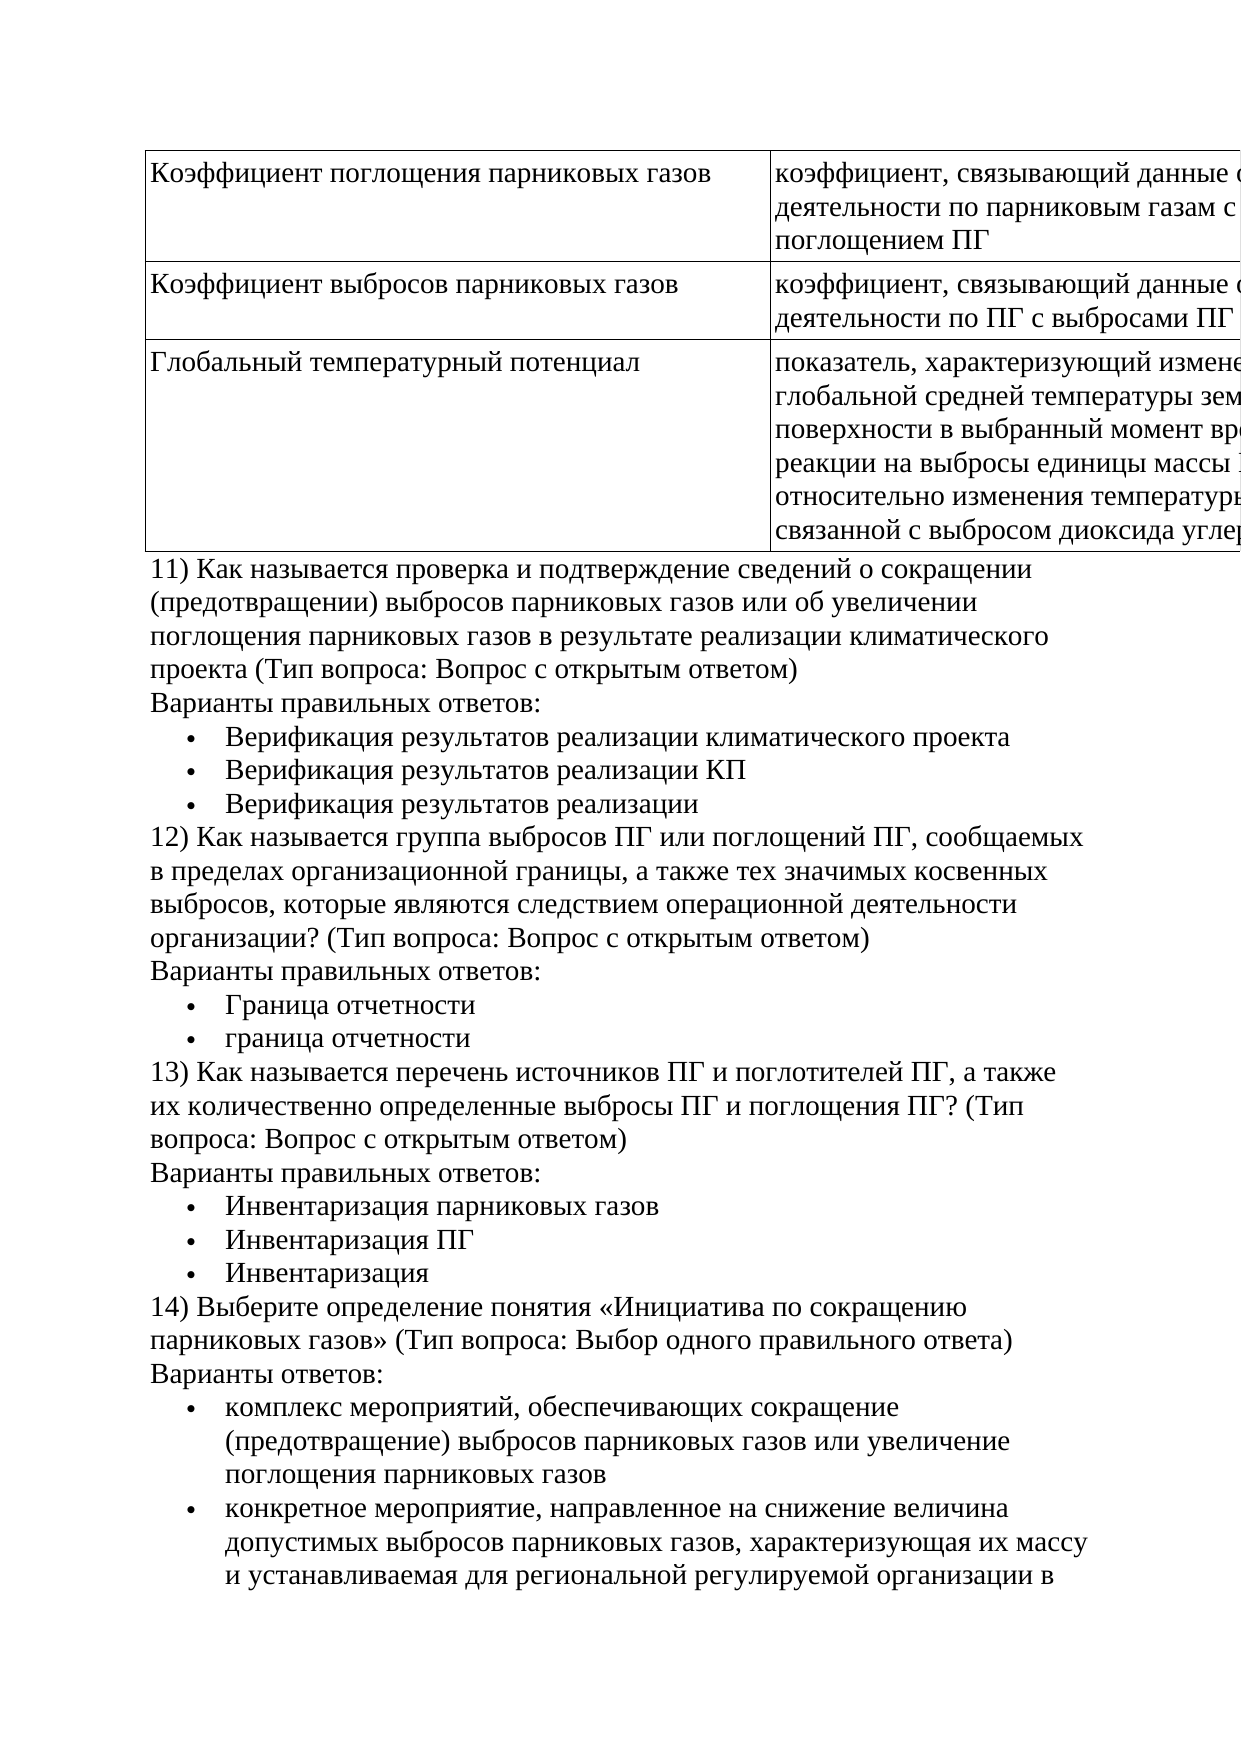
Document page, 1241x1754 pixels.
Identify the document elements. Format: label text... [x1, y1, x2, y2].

list Верификация результатов реализации климатического проекта [187, 719, 1090, 752]
list Верификация результатов реализации КП [187, 752, 1090, 786]
text Варианты ответов: [150, 1356, 1090, 1389]
list Инвентаризация ПГ [187, 1222, 1090, 1255]
list комплекс мероприятий, обеспечивающих сокращение (предотвращение) выбросов парниковых газов или увеличение поглощения парниковых газов [187, 1389, 1090, 1490]
text 11) Как называется проверка и подтверждение сведений о сокращении (предотвращении) выбросов парниковых газов или об увеличении поглощения парниковых газов в результате реализации климатического проекта (Тип вопроса: Вопрос с открытым ответом) [150, 552, 1090, 685]
text 14) Выберите определение понятия «Инициатива по сокращению парниковых газов» (Тип вопроса: Выбор одного правильного ответа) [150, 1289, 1090, 1356]
table_cell Глобальный температурный потенциал [146, 340, 770, 551]
text 12) Как называется группа выбросов ПГ или поглощений ПГ, сообщаемых в пределах организационной границы, а также тех значимых косвенных выбросов, которые являются следствием операционной деятельности организации? (Тип вопроса: Вопрос с открытым ответом) [150, 819, 1090, 953]
table_cell коэффициент, связывающий данные о деятельности по парниковым газам с поглощением ПГ [771, 151, 1240, 261]
text Варианты правильных ответов: [150, 1155, 1090, 1188]
table_cell показатель, характеризующий изменение глобальной средней температуры земной поверхности в выбранный момент времени как реакции на выбросы единицы массы ПГ, относительно изменения температуры, связанной с выбросом диоксида углерода (CO2) [771, 340, 1240, 551]
text Варианты правильных ответов: [150, 953, 1090, 987]
table_cell Коэффициент поглощения парниковых газов [146, 151, 770, 261]
table_cell коэффициент, связывающий данные о деятельности по ПГ с выбросами ПГ [771, 262, 1240, 339]
list Верификация результатов реализации [187, 786, 1090, 819]
list Инвентаризация [187, 1255, 1090, 1289]
list Инвентаризация парниковых газов [187, 1188, 1090, 1222]
list граница отчетности [187, 1021, 1090, 1054]
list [187, 1490, 1090, 1591]
text Варианты правильных ответов: [150, 685, 1090, 719]
list Граница отчетности [187, 987, 1090, 1021]
text 13) Как называется перечень источников ПГ и поглотителей ПГ, а также их количественно определенные выбросы ПГ и поглощения ПГ? (Тип вопроса: Вопрос с открытым ответом) [150, 1054, 1090, 1155]
table_cell Коэффициент выбросов парниковых газов [146, 262, 770, 339]
